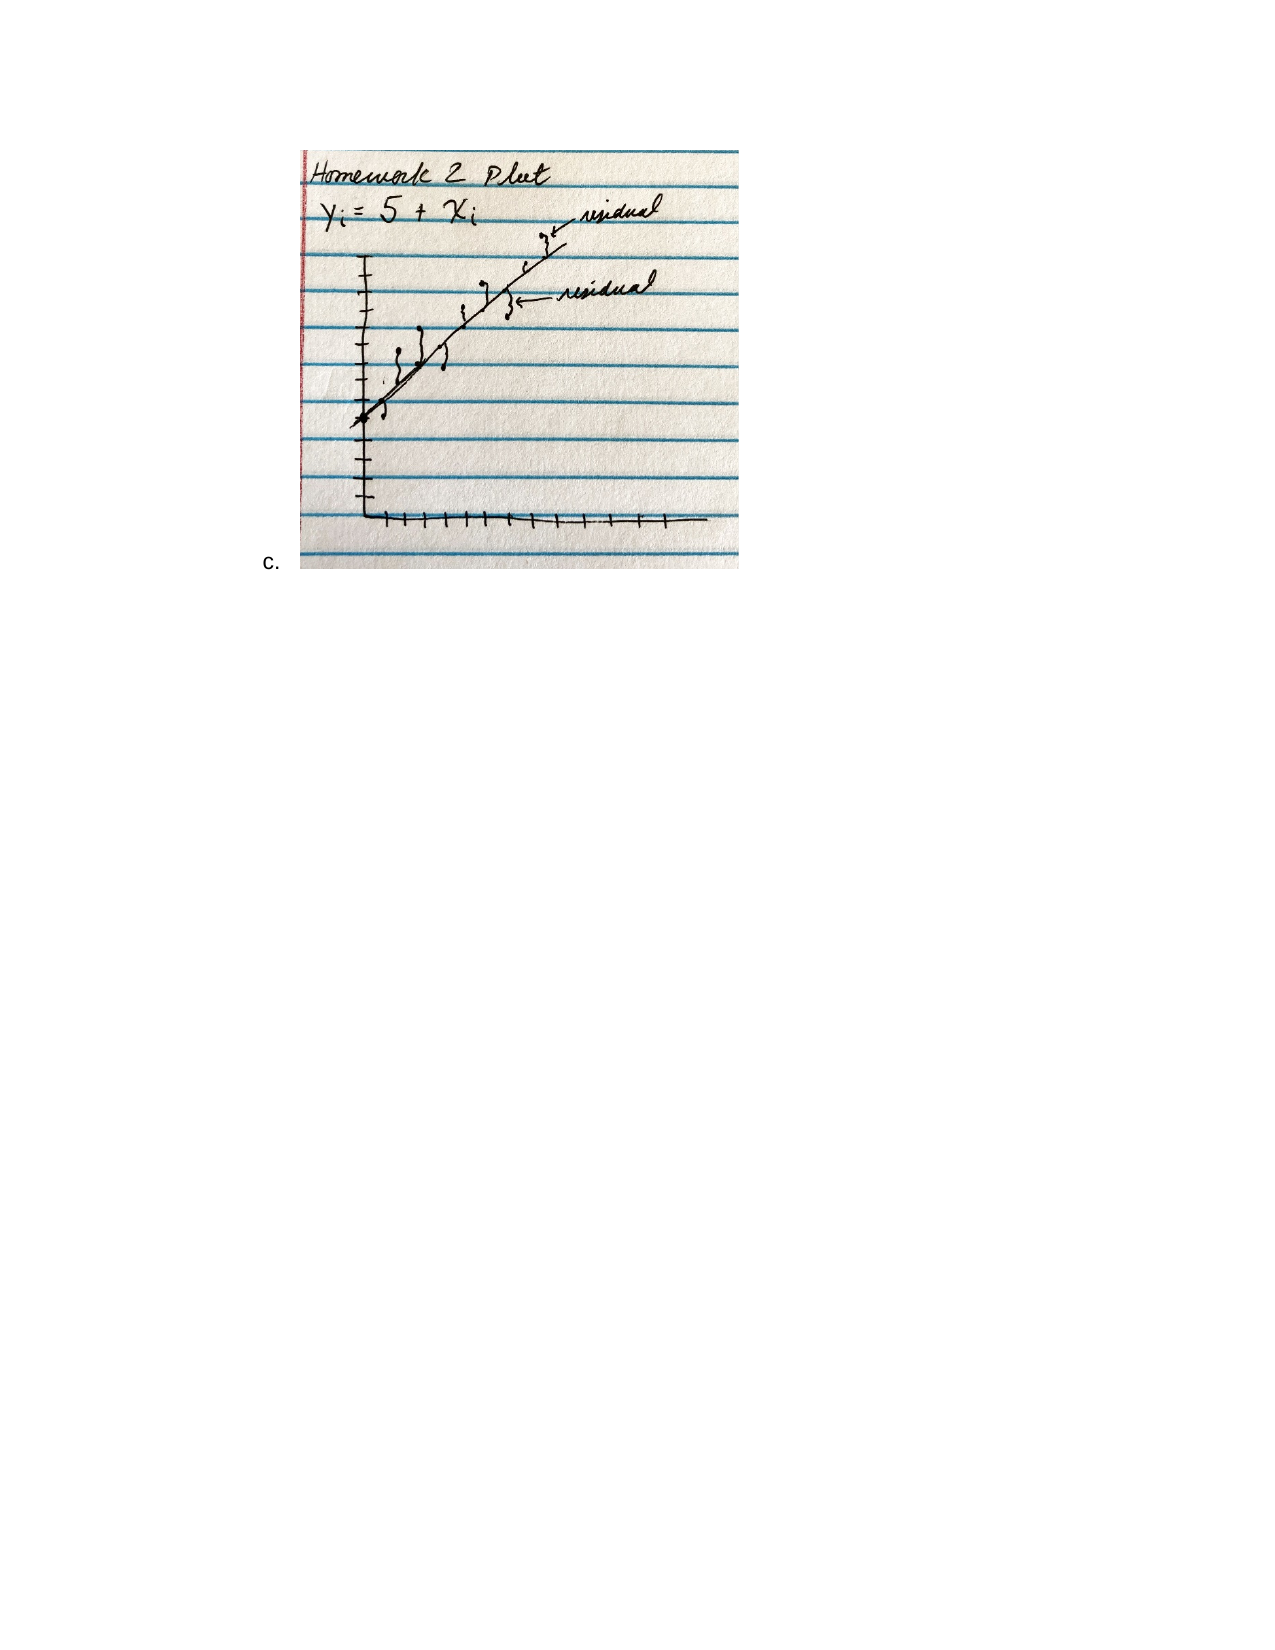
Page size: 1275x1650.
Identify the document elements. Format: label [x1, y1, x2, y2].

picture [300, 150, 739, 569]
